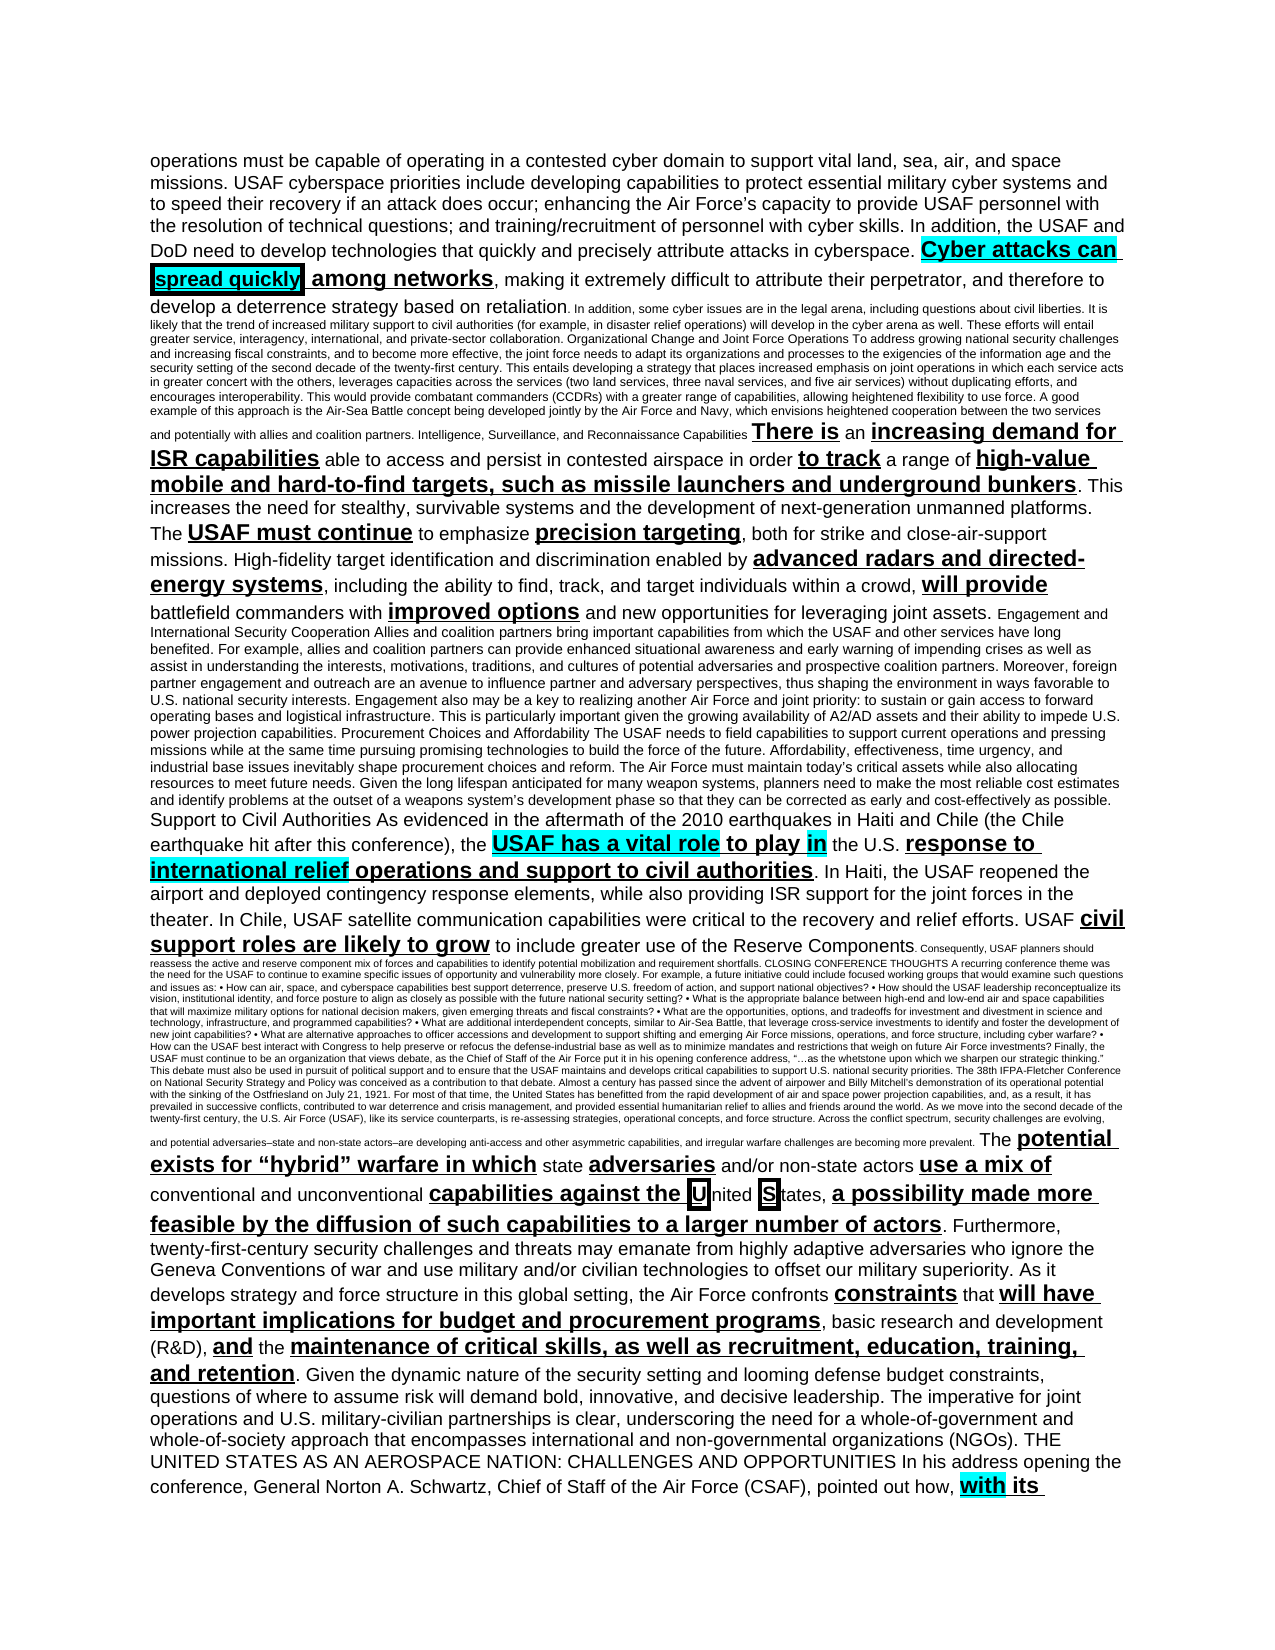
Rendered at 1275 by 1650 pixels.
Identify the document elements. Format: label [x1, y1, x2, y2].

text [150, 150, 1125, 1498]
